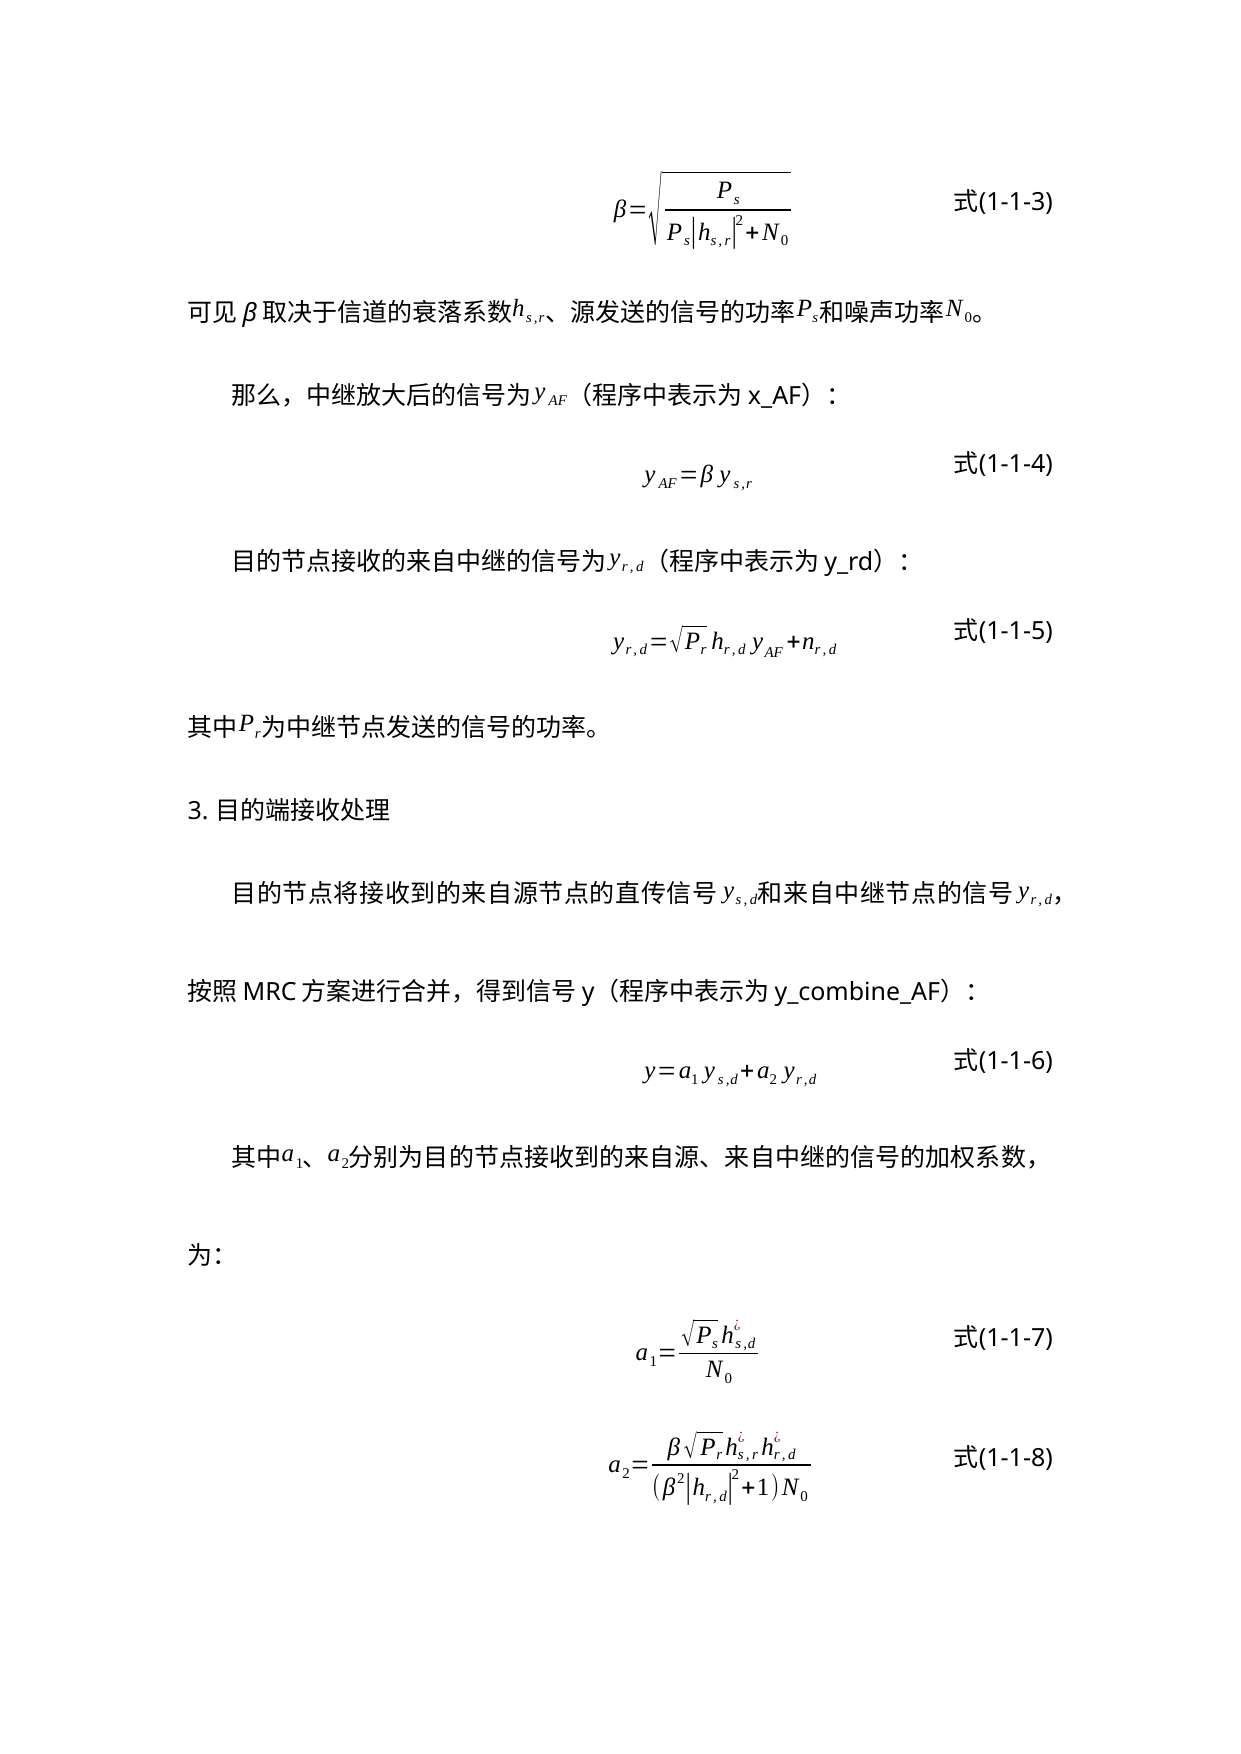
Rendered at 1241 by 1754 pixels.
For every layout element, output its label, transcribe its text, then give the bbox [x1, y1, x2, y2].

text 那么，中继放大后的信号为（程序中表示为x_AF）： [187, 361, 1053, 426]
text 式(1-1-6) [187, 1040, 1053, 1105]
text 式(1-1-3) [187, 162, 1053, 259]
text 其中、分别为目的节点接收到的来自源、来自中继的信号的加权系数，为： [187, 1123, 1053, 1286]
text 目的节点接收的来自中继的信号为（程序中表示为y_rd）： [187, 527, 1053, 592]
text 式(1-1-4) [187, 444, 1053, 509]
text 3. 目的端接收处理 [187, 776, 1053, 841]
text 可见β取决于信道的衰落系数、源发送的信号的功率和噪声功率。 [187, 278, 1053, 343]
text 其中为中继节点发送的信号的功率。 [187, 693, 1053, 758]
text 式(1-1-8) [187, 1419, 1053, 1517]
text 式(1-1-5) [187, 610, 1053, 675]
text 式(1-1-7) [187, 1304, 1053, 1401]
text 目的节点将接收到的来自源节点的直传信号和来自中继节点的信号，按照MRC方案进行合并，得到信号y（程序中表示为y_combine_AF）： [187, 859, 1053, 1022]
